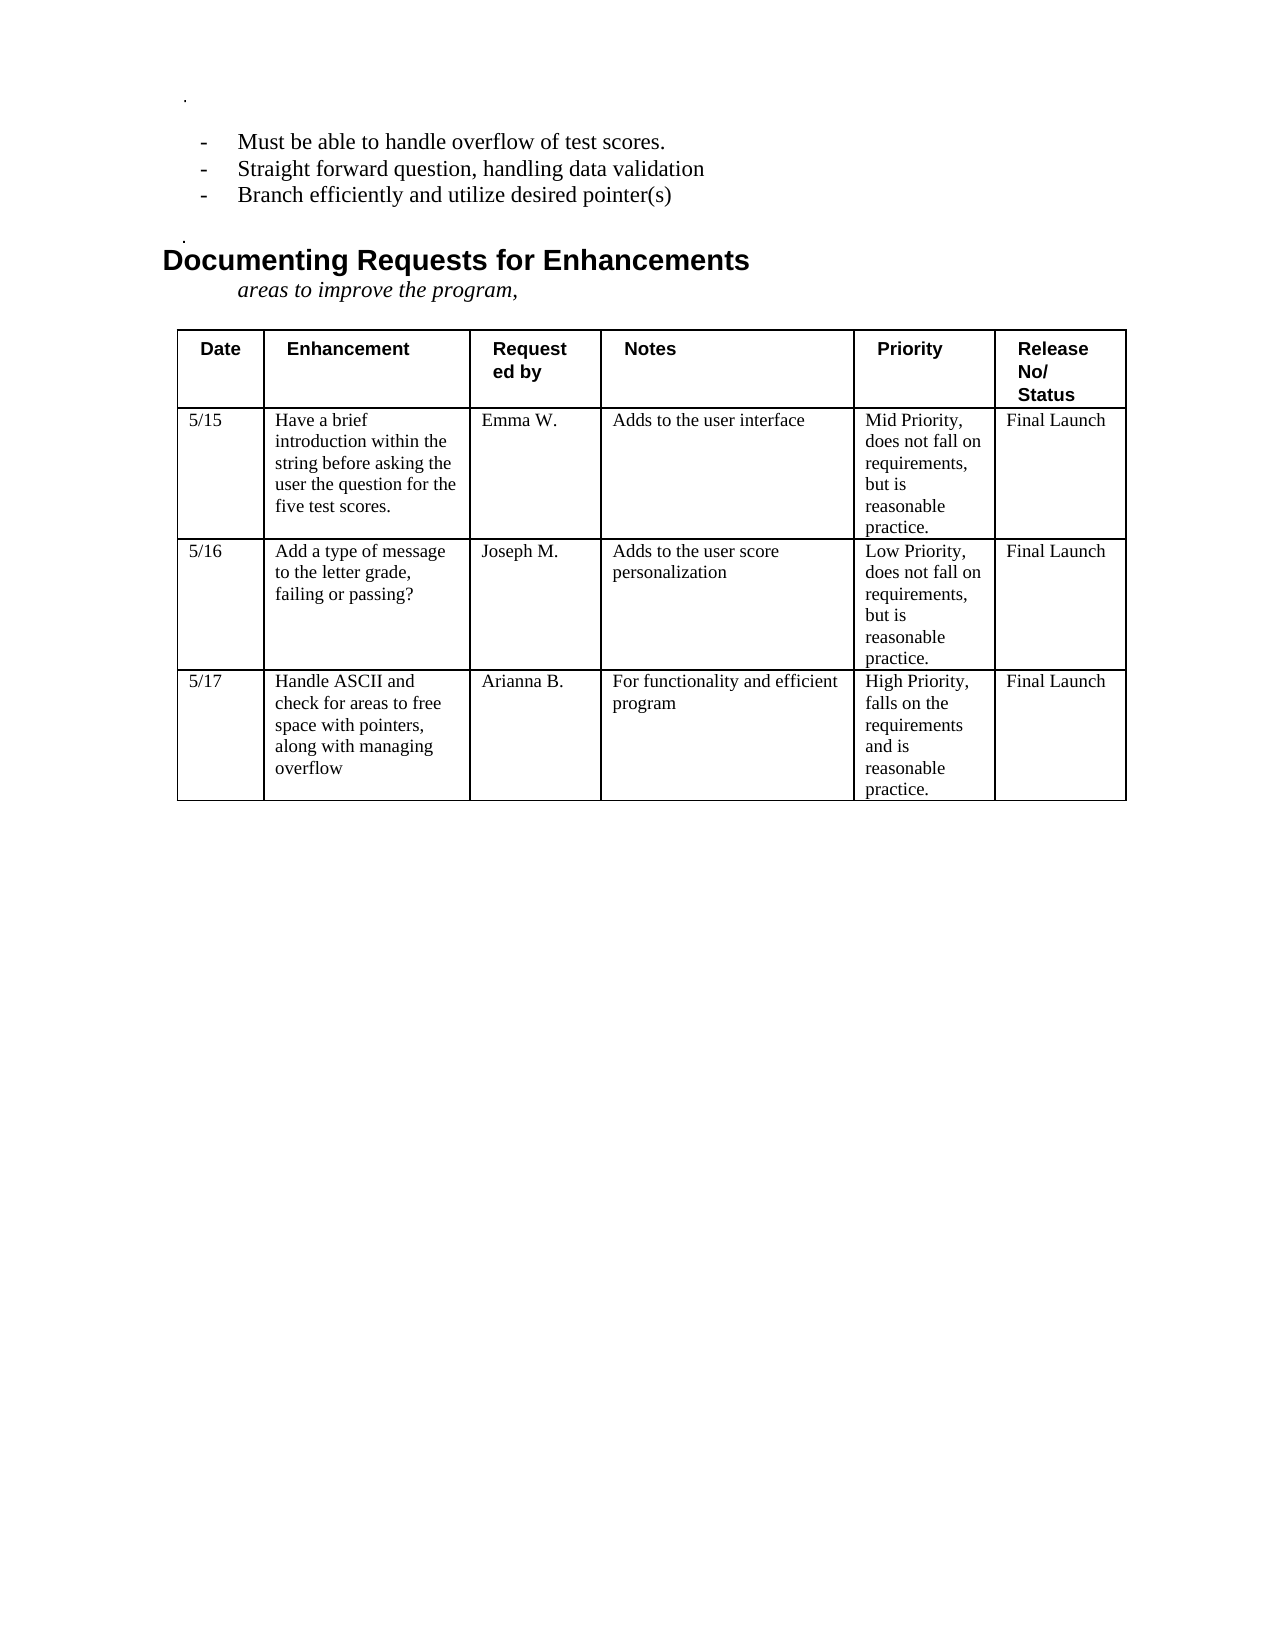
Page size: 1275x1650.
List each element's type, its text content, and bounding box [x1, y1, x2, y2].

table_cell 5/16 [178, 540, 263, 669]
table_cell 5/17 [178, 671, 263, 800]
table_cell Final Launch [996, 409, 1125, 538]
list Must be able to handle overflow of test scores. [200, 128, 1183, 155]
table_header Enhancement [265, 331, 469, 407]
table_cell Joseph M. [471, 540, 600, 669]
text areas to improve the program, [162, 277, 1183, 303]
table_cell Adds to the user interface [602, 409, 853, 538]
table_cell Adds to the user score personalization [602, 540, 853, 669]
table_header Notes [602, 331, 853, 407]
table_cell For functionality and efficient program [602, 671, 853, 800]
table_cell Handle ASCII and check for areas to free space with pointers, along with managing overflow [265, 671, 469, 800]
table_cell Low Priority, does not fall on requirements, but is reasonable practice. [855, 540, 994, 669]
table_cell Emma W. [471, 409, 600, 538]
list Branch efficiently and utilize desired pointer(s) [200, 181, 1183, 207]
table_cell Add a type of message to the letter grade, failing or passing? [265, 540, 469, 669]
table_cell 5/15 [178, 409, 263, 538]
table_header Date [178, 331, 263, 407]
subtitle Documenting Requests for Enhancements [162, 207, 1183, 277]
table_cell Have a brief introduction within the string before asking the user the question for the five test scores. [265, 409, 469, 538]
table_cell Mid Priority, does not fall on requirements, but is reasonable practice. [855, 409, 994, 538]
table_cell Arianna B. [471, 671, 600, 800]
table_header Requested by [471, 331, 600, 407]
table_header Priority [855, 331, 994, 407]
table_cell High Priority, falls on the requirements and is reasonable practice. [855, 671, 994, 800]
table_cell Final Launch [996, 540, 1125, 669]
table_header Release No/ Status [996, 331, 1125, 407]
list Straight forward question, handling data validation [200, 155, 1183, 181]
table_cell Final Launch [996, 671, 1125, 800]
